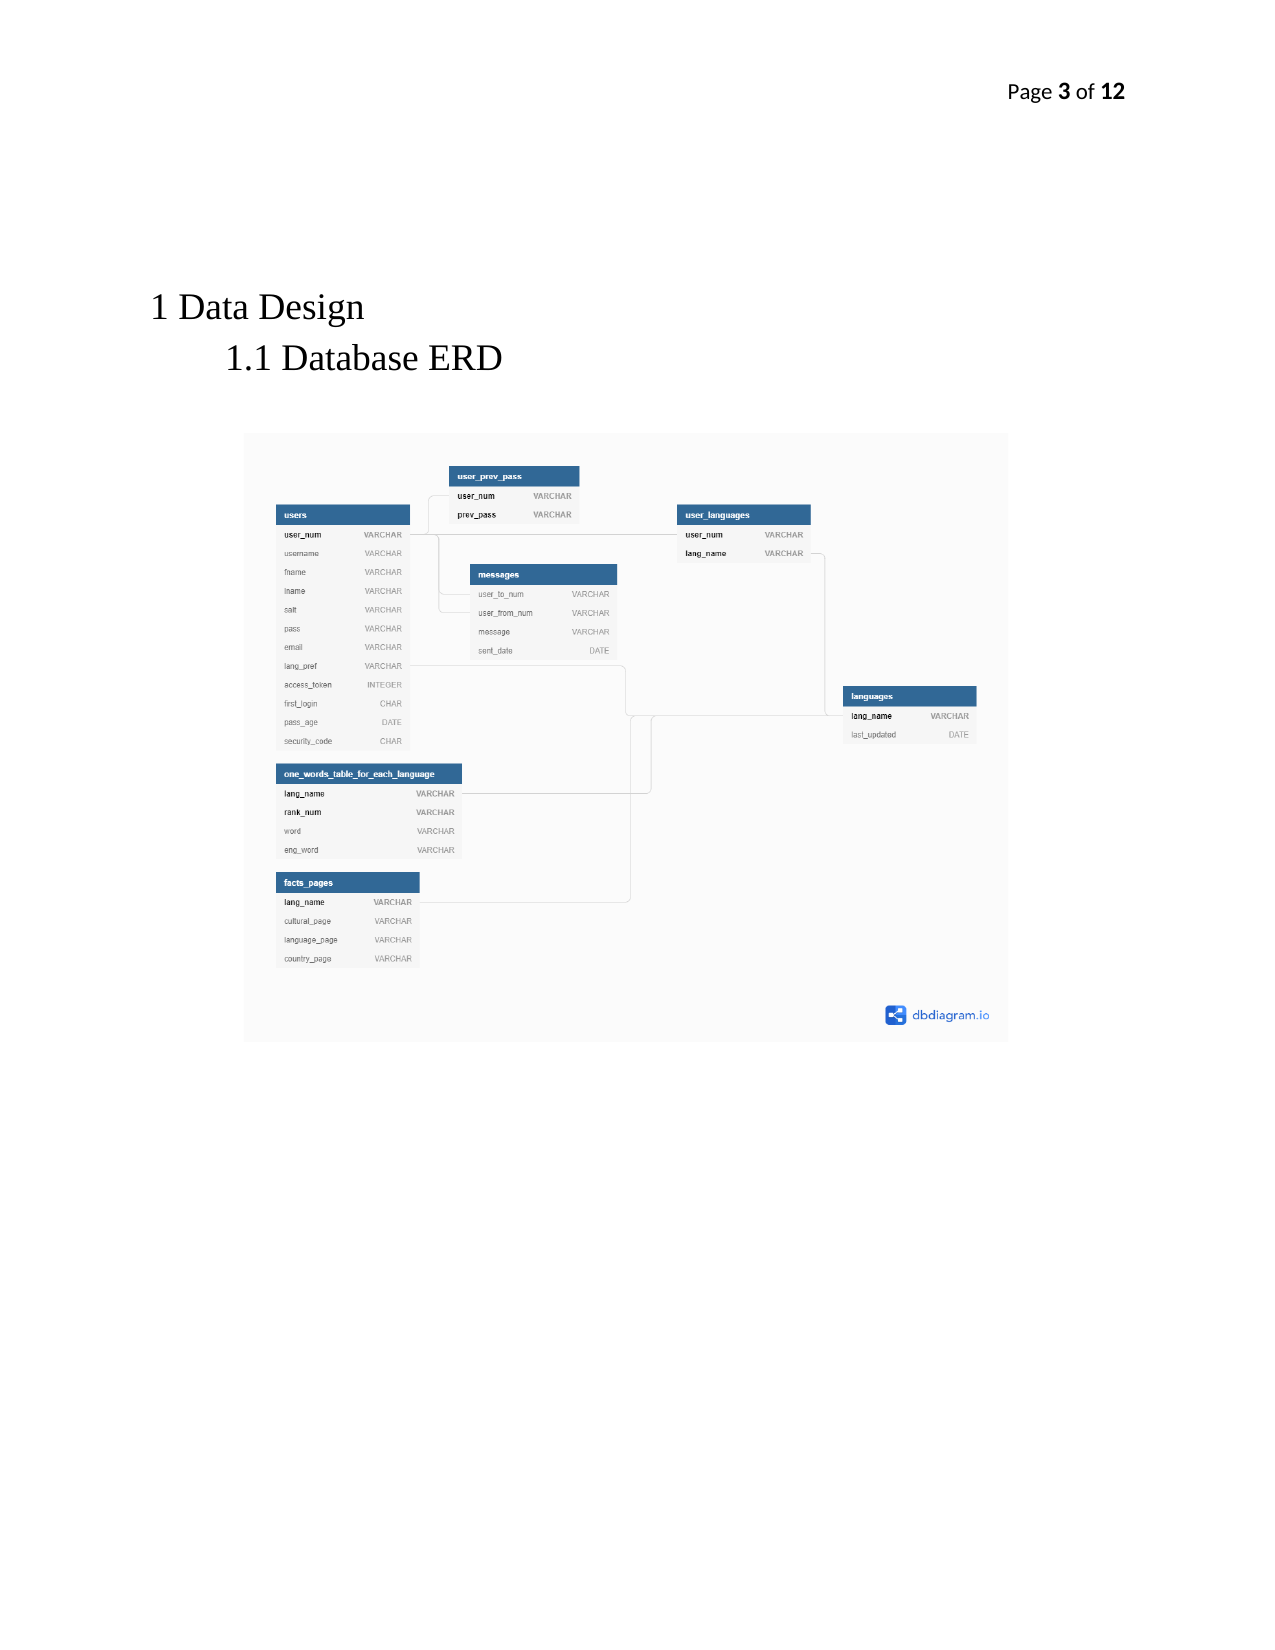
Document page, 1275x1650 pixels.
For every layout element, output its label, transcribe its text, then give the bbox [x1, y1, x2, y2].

subtitle 1 Data Design [150, 285, 1125, 328]
subtitle 1.1 Database ERD [150, 336, 1125, 379]
picture [243, 433, 1009, 1042]
